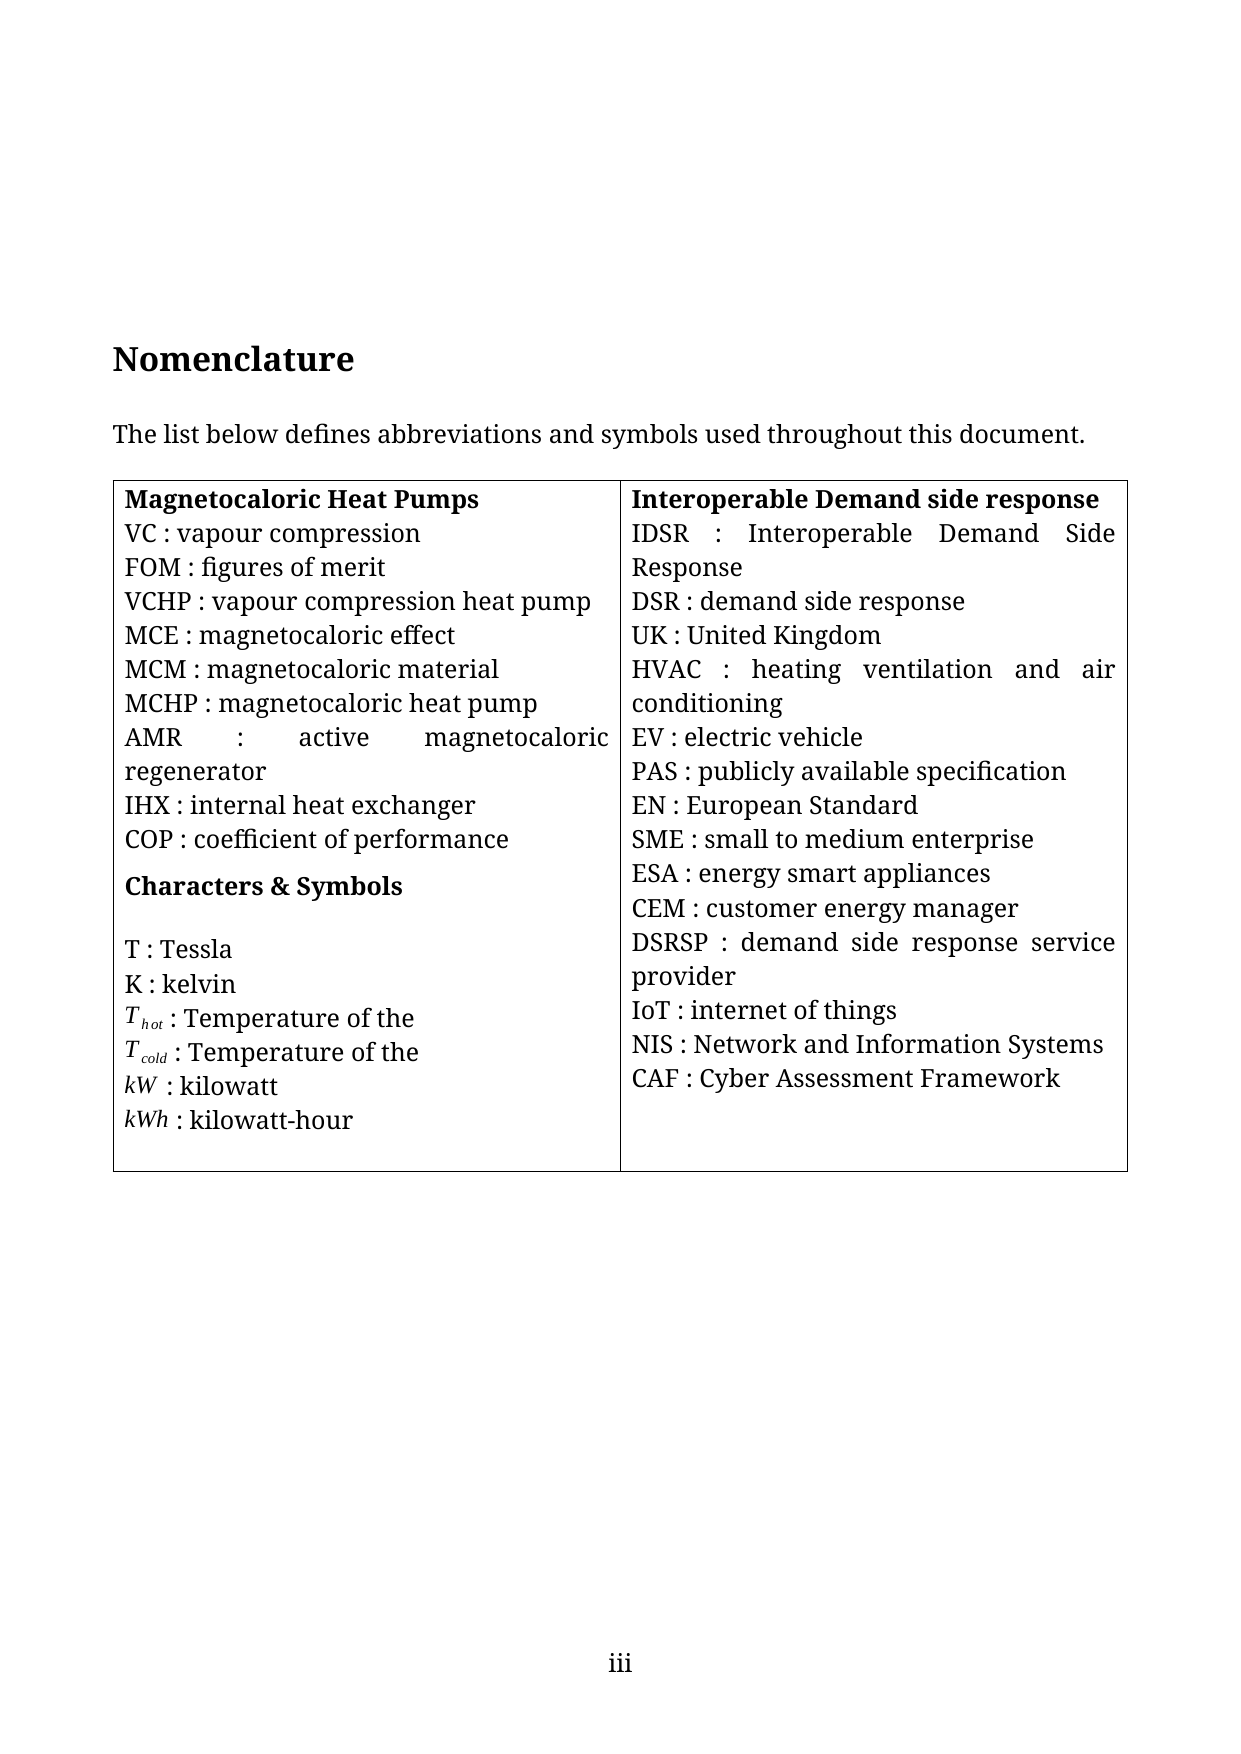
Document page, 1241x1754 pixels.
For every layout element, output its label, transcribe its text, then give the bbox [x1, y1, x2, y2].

subtitle Nomenclature [112, 336, 1128, 382]
text The list below defines abbreviations and symbols used throughout this document. [112, 417, 1128, 451]
table_header Magnetocaloric Heat Pumps VC : vapour compression FOM : figures of merit VCHP : vapour compression heat pump MCE : magnetocaloric effect MCM : magnetocaloric material MCHP : magnetocaloric heat pump AMR : active magnetocaloric regenerator IHX : internal heat exchanger COP : coefficient of performance Characters & Symbols T : Tessla K : kelvin : Temperature of the : Temperature of the : kilowatt : kilowatt-hour [114, 481, 620, 1171]
table_header Interoperable Demand side response IDSR : Interoperable Demand Side Response DSR : demand side response UK : United Kingdom HVAC : heating ventilation and air conditioning EV : electric vehicle PAS : publicly available specification EN : European Standard SME : small to medium enterprise ESA : energy smart appliances CEM : customer energy manager DSRSP : demand side response service provider IoT : internet of things NIS : Network and Information Systems CAF : Cyber Assessment Framework [621, 481, 1127, 1171]
